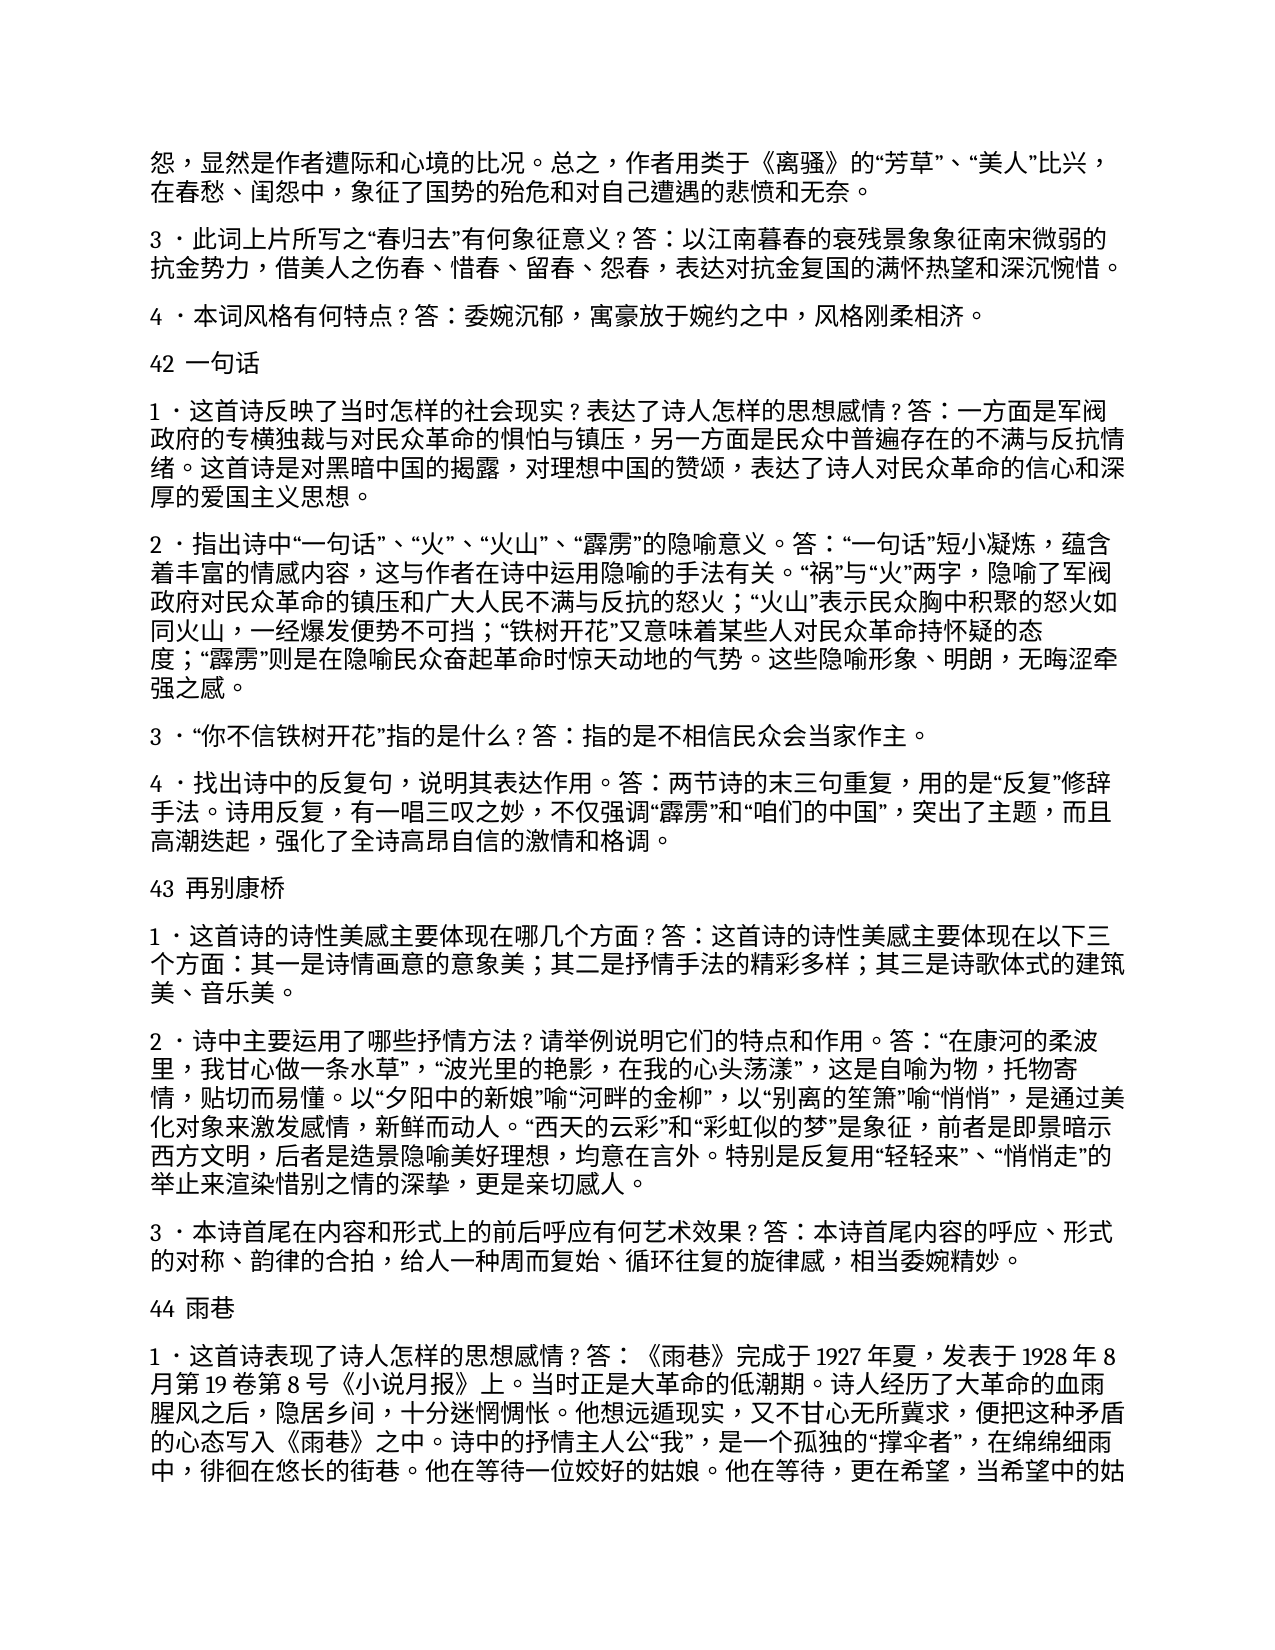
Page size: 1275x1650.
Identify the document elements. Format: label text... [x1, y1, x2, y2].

text 44 雨巷 [150, 1295, 1125, 1324]
text 2 ．诗中主要运用了哪些抒情方法 ? 请举例说明它们的特点和作用。答：“在康河的柔波里，我甘心做一条水草”，“波光里的艳影，在我的心头荡漾”，这是自喻为物，托物寄情，贴切而易懂。以“夕阳中的新娘”喻“河畔的金柳”，以“别离的笙箫”喻“悄悄”，是通过美化对象来激发感情，新鲜而动人。“西天的云彩”和“彩虹似的梦”是象征，前者是即景暗示西方文明，后者是造景隐喻美好理想，均意在言外。特别是反复用“轻轻来”、“悄悄走”的举止来渲染惜别之情的深挚，更是亲切感人。 [150, 1027, 1125, 1200]
text 4 ．本词风格有何特点 ? 答：委婉沉郁，寓豪放于婉约之中，风格刚柔相济。 [150, 302, 1125, 331]
text 43 再别康桥 [150, 875, 1125, 904]
text 3 ．本诗首尾在内容和形式上的前后呼应有何艺术效果 ? 答：本诗首尾内容的呼应、形式的对称、韵律的合拍，给人一种周而复始、循环往复的旋律感，相当委婉精妙。 [150, 1219, 1125, 1276]
text 4 ．找出诗中的反复句，说明其表达作用。答：两节诗的末三句重复，用的是“反复”修辞手法。诗用反复，有一唱三叹之妙，不仅强调“霹雳”和“咱们的中国”，突出了主题，而且高潮迭起，强化了全诗高昂自信的激情和格调。 [150, 770, 1125, 856]
text 2 ．指出诗中“一句话”、“火”、“火山”、“霹雳”的隐喻意义。答：“一句话”短小凝炼，蕴含着丰富的情感内容，这与作者在诗中运用隐喻的手法有关。“祸”与“火”两字，隐喻了军阀政府对民众革命的镇压和广大人民不满与反抗的怒火；“火山”表示民众胸中积聚的怒火如同火山，一经爆发便势不可挡；“铁树开花”又意味着某些人对民众革命持怀疑的态度；“霹雳”则是在隐喻民众奋起革命时惊天动地的气势。这些隐喻形象、明朗，无晦涩牵强之感。 [150, 531, 1125, 704]
text 3 ．“你不信铁树开花”指的是什么 ? 答：指的是不相信民众会当家作主。 [150, 722, 1125, 751]
text 1 ．这首诗的诗性美感主要体现在哪几个方面 ? 答：这首诗的诗性美感主要体现在以下三个方面：其一是诗情画意的意象美；其二是抒情手法的精彩多样；其三是诗歌体式的建筑美、音乐美。 [150, 922, 1125, 1009]
text 3 ．此词上片所写之“春归去”有何象征意义 ? 答：以江南暮春的衰残景象象征南宋微弱的抗金势力，借美人之伤春、惜春、留春、怨春，表达对抗金复国的满怀热望和深沉惋惜。 [150, 226, 1125, 284]
text 42 一句话 [150, 350, 1125, 379]
text 1 ．这首诗反映了当时怎样的社会现实 ? 表达了诗人怎样的思想感情 ? 答：一方面是军阀政府的专横独裁与对民众革命的惧怕与镇压，另一方面是民众中普遍存在的不满与反抗情绪。这首诗是对黑暗中国的揭露，对理想中国的赞颂，表达了诗人对民众革命的信心和深厚的爱国主义思想。 [150, 397, 1125, 512]
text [150, 1342, 1125, 1486]
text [150, 150, 1125, 207]
